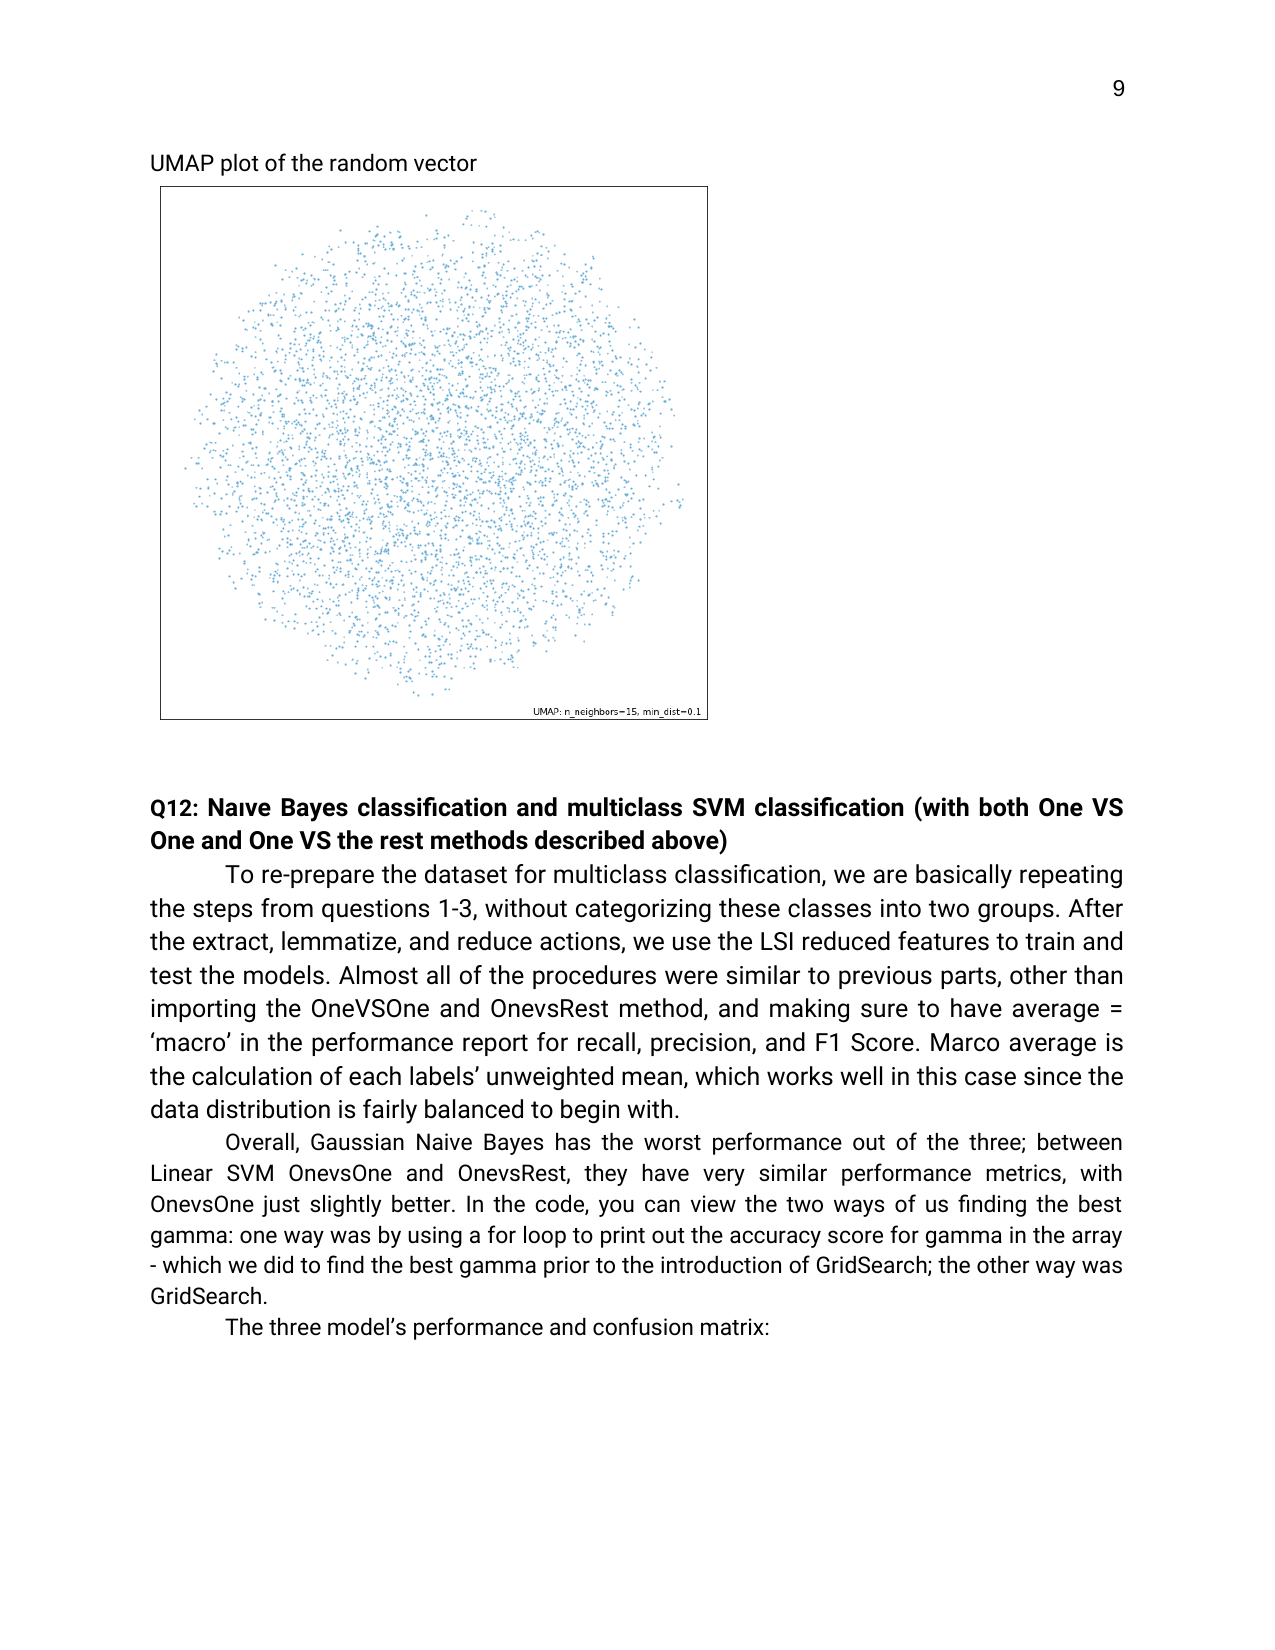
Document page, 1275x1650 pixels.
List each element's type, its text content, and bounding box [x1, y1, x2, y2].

text To re-prepare the dataset for multiclass classification, we are basically repeating the steps from questions 1-3, without categorizing these classes into two groups. After the extract, lemmatize, and reduce actions, we use the LSI reduced features to train and test the models. Almost all of the procedures were similar to previous parts, other than importing the OneVSOne and OnevsRest method, and making sure to have average = ‘macro’ in the performance report for recall, precision, and F1 Score. Marco average is the calculation of each labels’ unweighted mean, which works well in this case since the data distribution is fairly balanced to begin with. [150, 860, 1125, 1125]
text The three model’s performance and confusion matrix: [150, 1314, 1125, 1341]
text UMAP plot of the random vector [150, 150, 1125, 177]
text Q12: Naıve Bayes classification and multiclass SVM classification (with both One VS One and One VS the rest methods described above) [150, 793, 1125, 856]
text Overall, Gaussian Naive Bayes has the worst performance out of the three; between Linear SVM OnevsOne and OnevsRest, they have very similar performance metrics, with OnevsOne just slightly better. In the code, you can view the two ways of us finding the best gamma: one way was by using a for loop to print out the accuracy score for gamma in the array - which we did to find the best gamma prior to the introduction of GridSearch; the other way was GridSearch. [150, 1129, 1125, 1310]
picture [150, 180, 712, 728]
